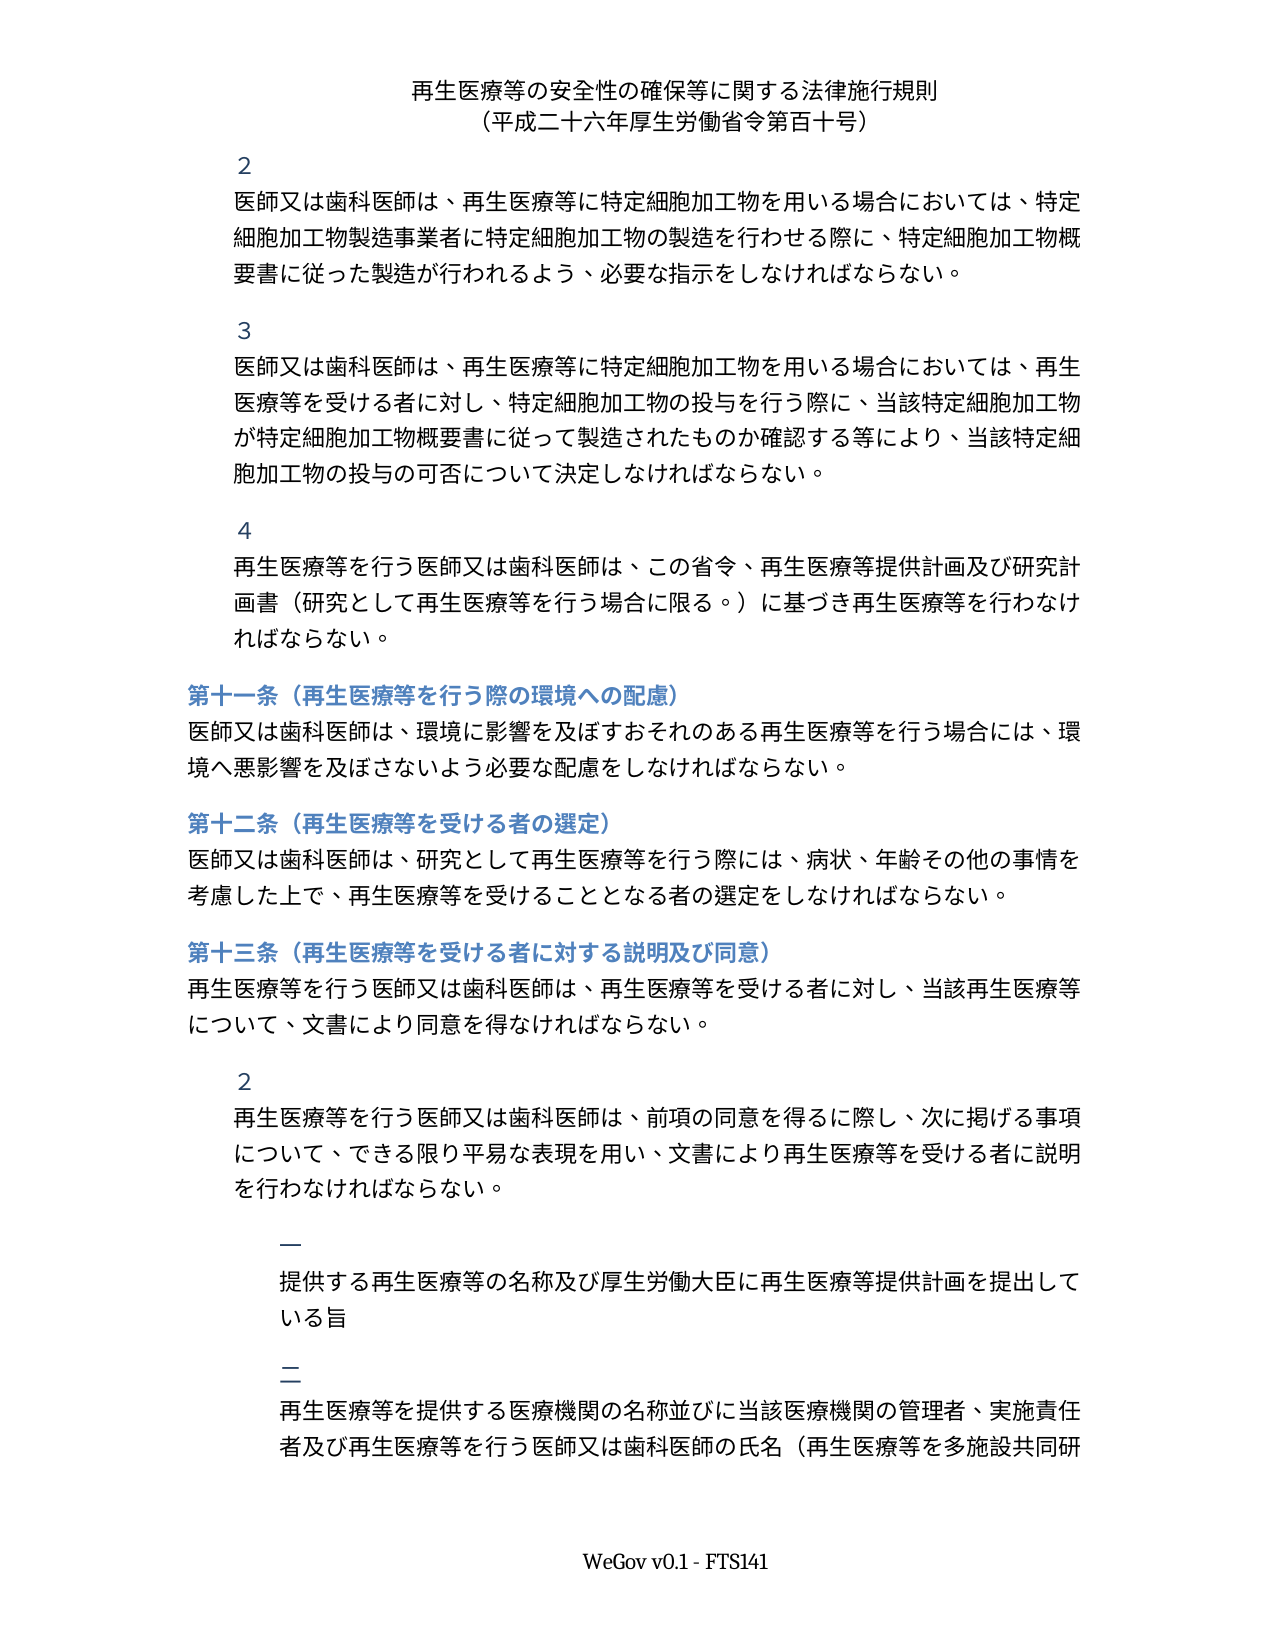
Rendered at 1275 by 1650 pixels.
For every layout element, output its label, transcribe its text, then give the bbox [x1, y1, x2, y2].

subtitle 第十一条（再生医療等を行う際の環境への配慮） [187, 680, 1087, 711]
subtitle 第十二条（再生医療等を受ける者の選定） [187, 808, 1087, 839]
subtitle 二 [279, 1359, 1087, 1390]
text 再生医療等を提供する医療機関の名称並びに当該医療機関の管理者、実施責任者及び再生医療等を行う医師又は歯科医師の氏名（再生医療等を多施設共同研究として行う場合にあっては、代表管理者の氏名及び当該再生医療等を行う他の医療機関の名称及び当該医療機関の管理者の氏名を含む。） [279, 1395, 1087, 1462]
text 再生医療等を行う医師又は歯科医師は、この省令、再生医療等提供計画及び研究計画書（研究として再生医療等を行う場合に限る。）に基づき再生医療等を行わなければならない。 [233, 551, 1087, 654]
text 再生医療等を行う医師又は歯科医師は、前項の同意を得るに際し、次に掲げる事項について、できる限り平易な表現を用い、文書により再生医療等を受ける者に説明を行わなければならない。 [233, 1102, 1087, 1205]
text 医師又は歯科医師は、再生医療等に特定細胞加工物を用いる場合においては、特定細胞加工物製造事業者に特定細胞加工物の製造を行わせる際に、特定細胞加工物概要書に従った製造が行われるよう、必要な指示をしなければならない。 [233, 186, 1087, 289]
subtitle 第十三条（再生医療等を受ける者に対する説明及び同意） [187, 937, 1087, 968]
text 医師又は歯科医師は、再生医療等に特定細胞加工物を用いる場合においては、再生医療等を受ける者に対し、特定細胞加工物の投与を行う際に、当該特定細胞加工物が特定細胞加工物概要書に従って製造されたものか確認する等により、当該特定細胞加工物の投与の可否について決定しなければならない。 [233, 351, 1087, 489]
text 提供する再生医療等の名称及び厚生労働大臣に再生医療等提供計画を提出している旨 [279, 1266, 1087, 1333]
text 医師又は歯科医師は、環境に影響を及ぼすおそれのある再生医療等を行う場合には、環境へ悪影響を及ぼさないよう必要な配慮をしなければならない。 [187, 716, 1087, 783]
text 再生医療等を行う医師又は歯科医師は、再生医療等を受ける者に対し、当該再生医療等について、文書により同意を得なければならない。 [187, 973, 1087, 1040]
subtitle ２ [233, 150, 1087, 181]
subtitle 一 [279, 1230, 1087, 1261]
text 医師又は歯科医師は、研究として再生医療等を行う際には、病状、年齢その他の事情を考慮した上で、再生医療等を受けることとなる者の選定をしなければならない。 [187, 844, 1087, 911]
subtitle ３ [233, 314, 1087, 346]
subtitle ４ [233, 515, 1087, 546]
subtitle ２ [233, 1066, 1087, 1097]
